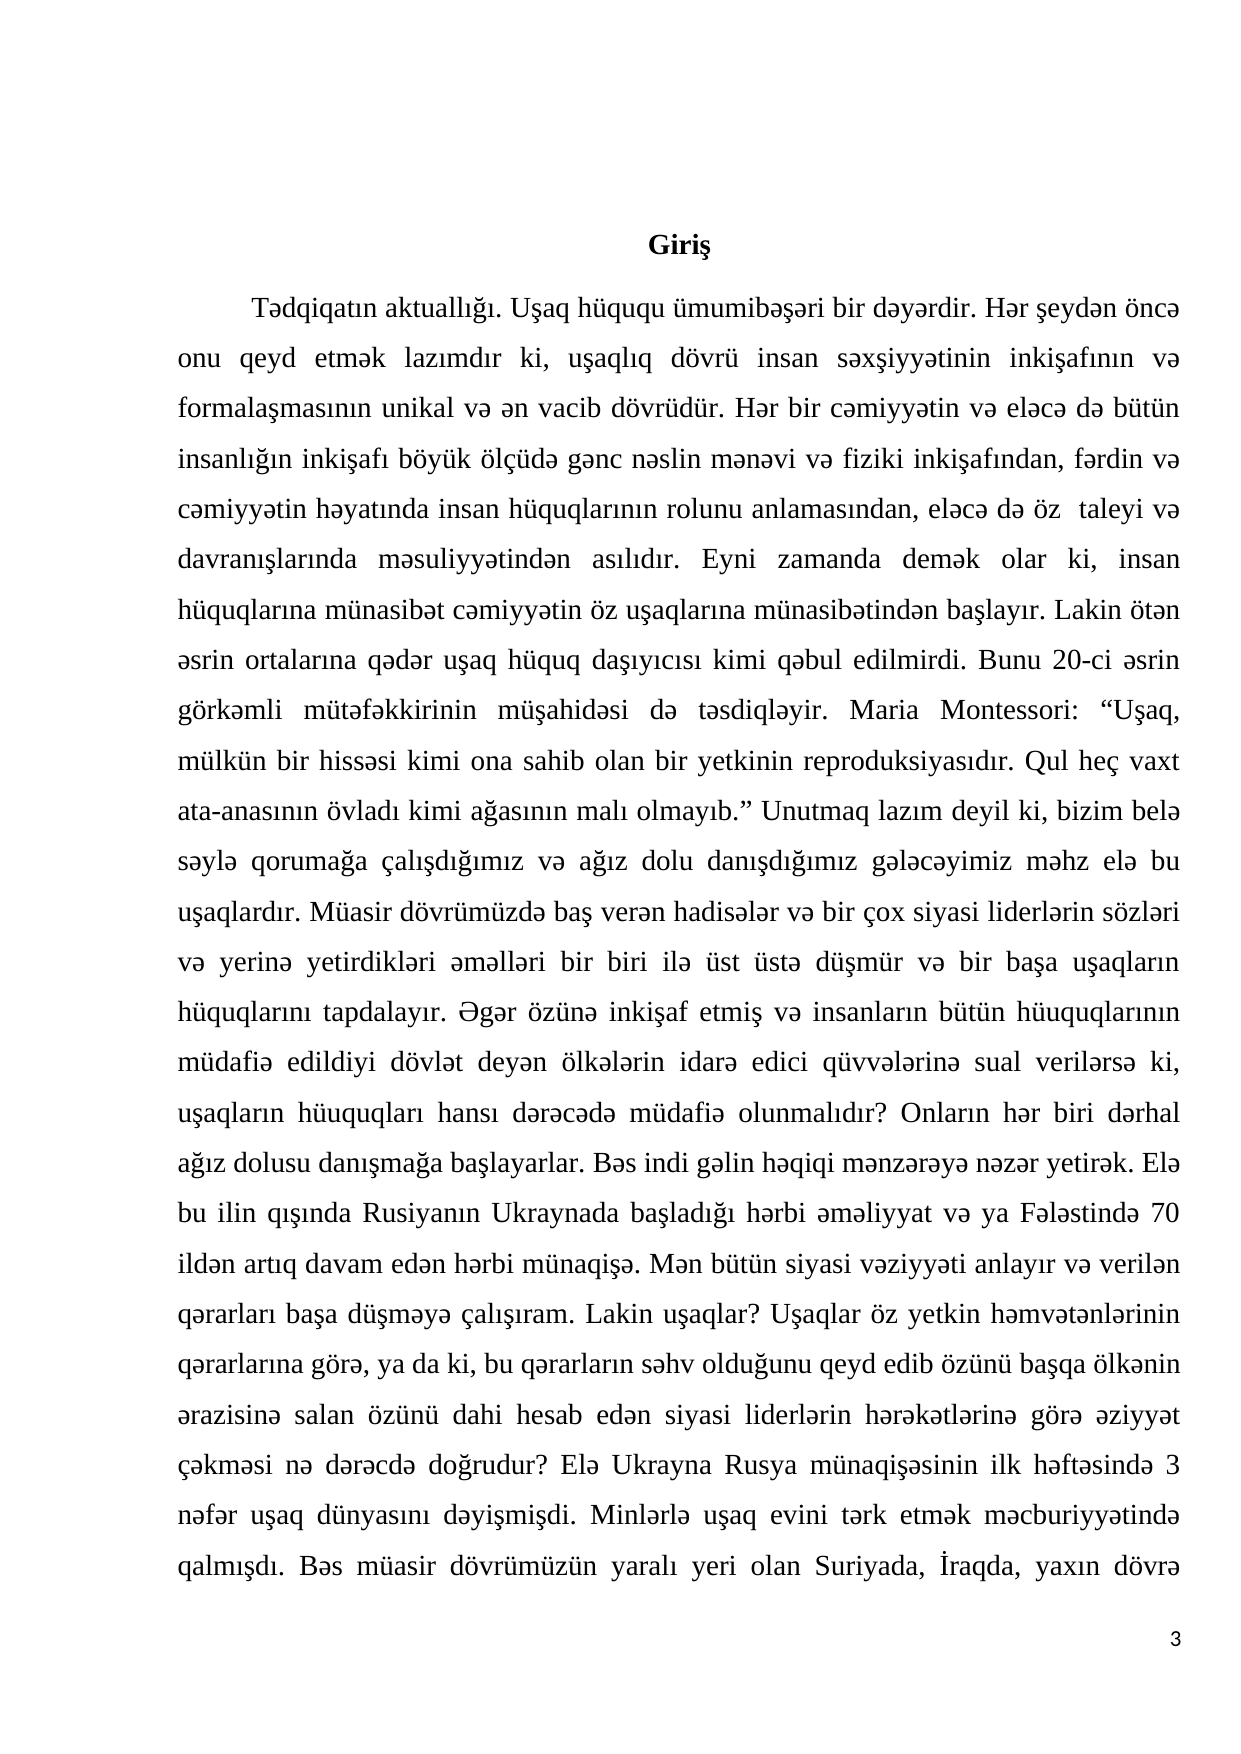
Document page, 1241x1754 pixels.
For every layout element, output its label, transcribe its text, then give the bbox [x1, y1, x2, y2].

subtitle Giriş [177, 227, 1181, 261]
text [177, 290, 1181, 1581]
